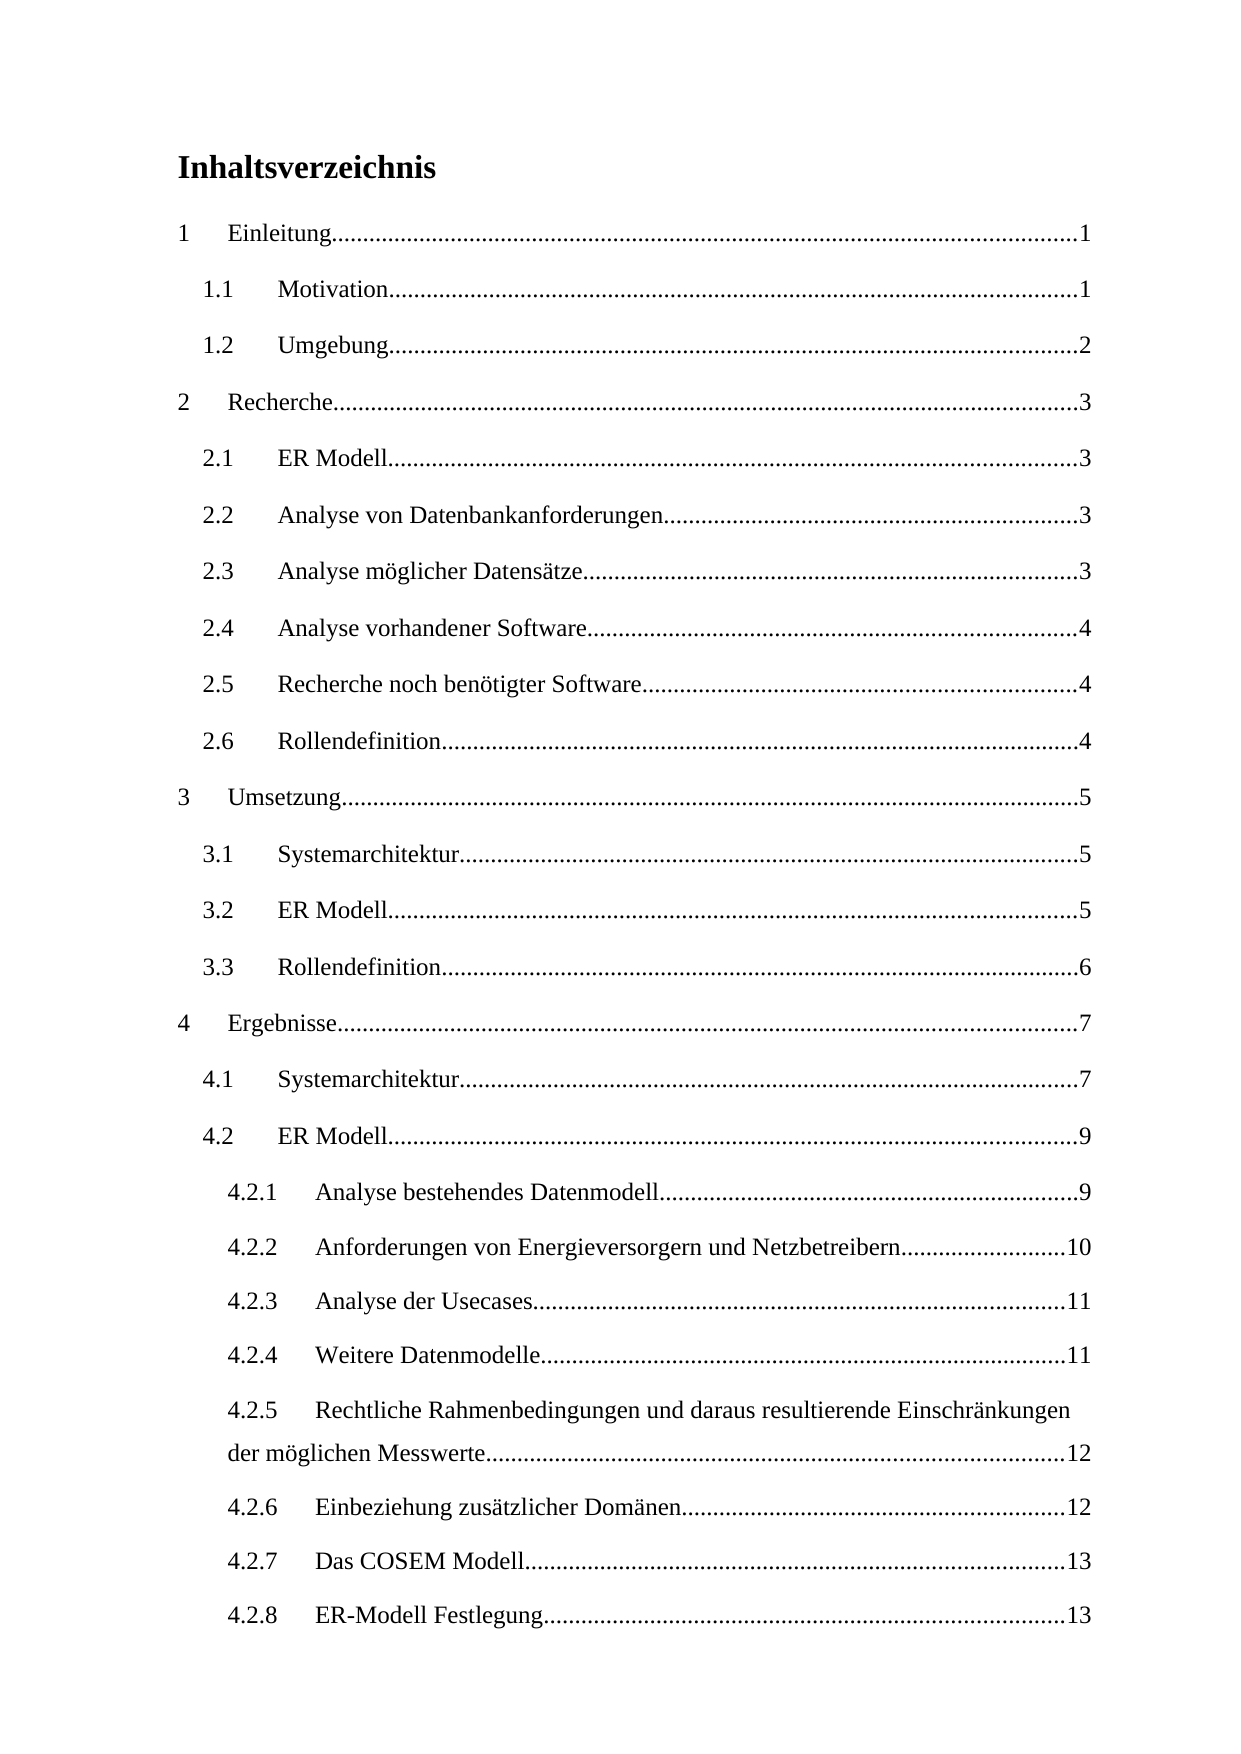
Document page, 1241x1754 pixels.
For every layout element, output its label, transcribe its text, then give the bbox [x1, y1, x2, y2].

text Inhaltsverzeichnis [177, 148, 1092, 186]
